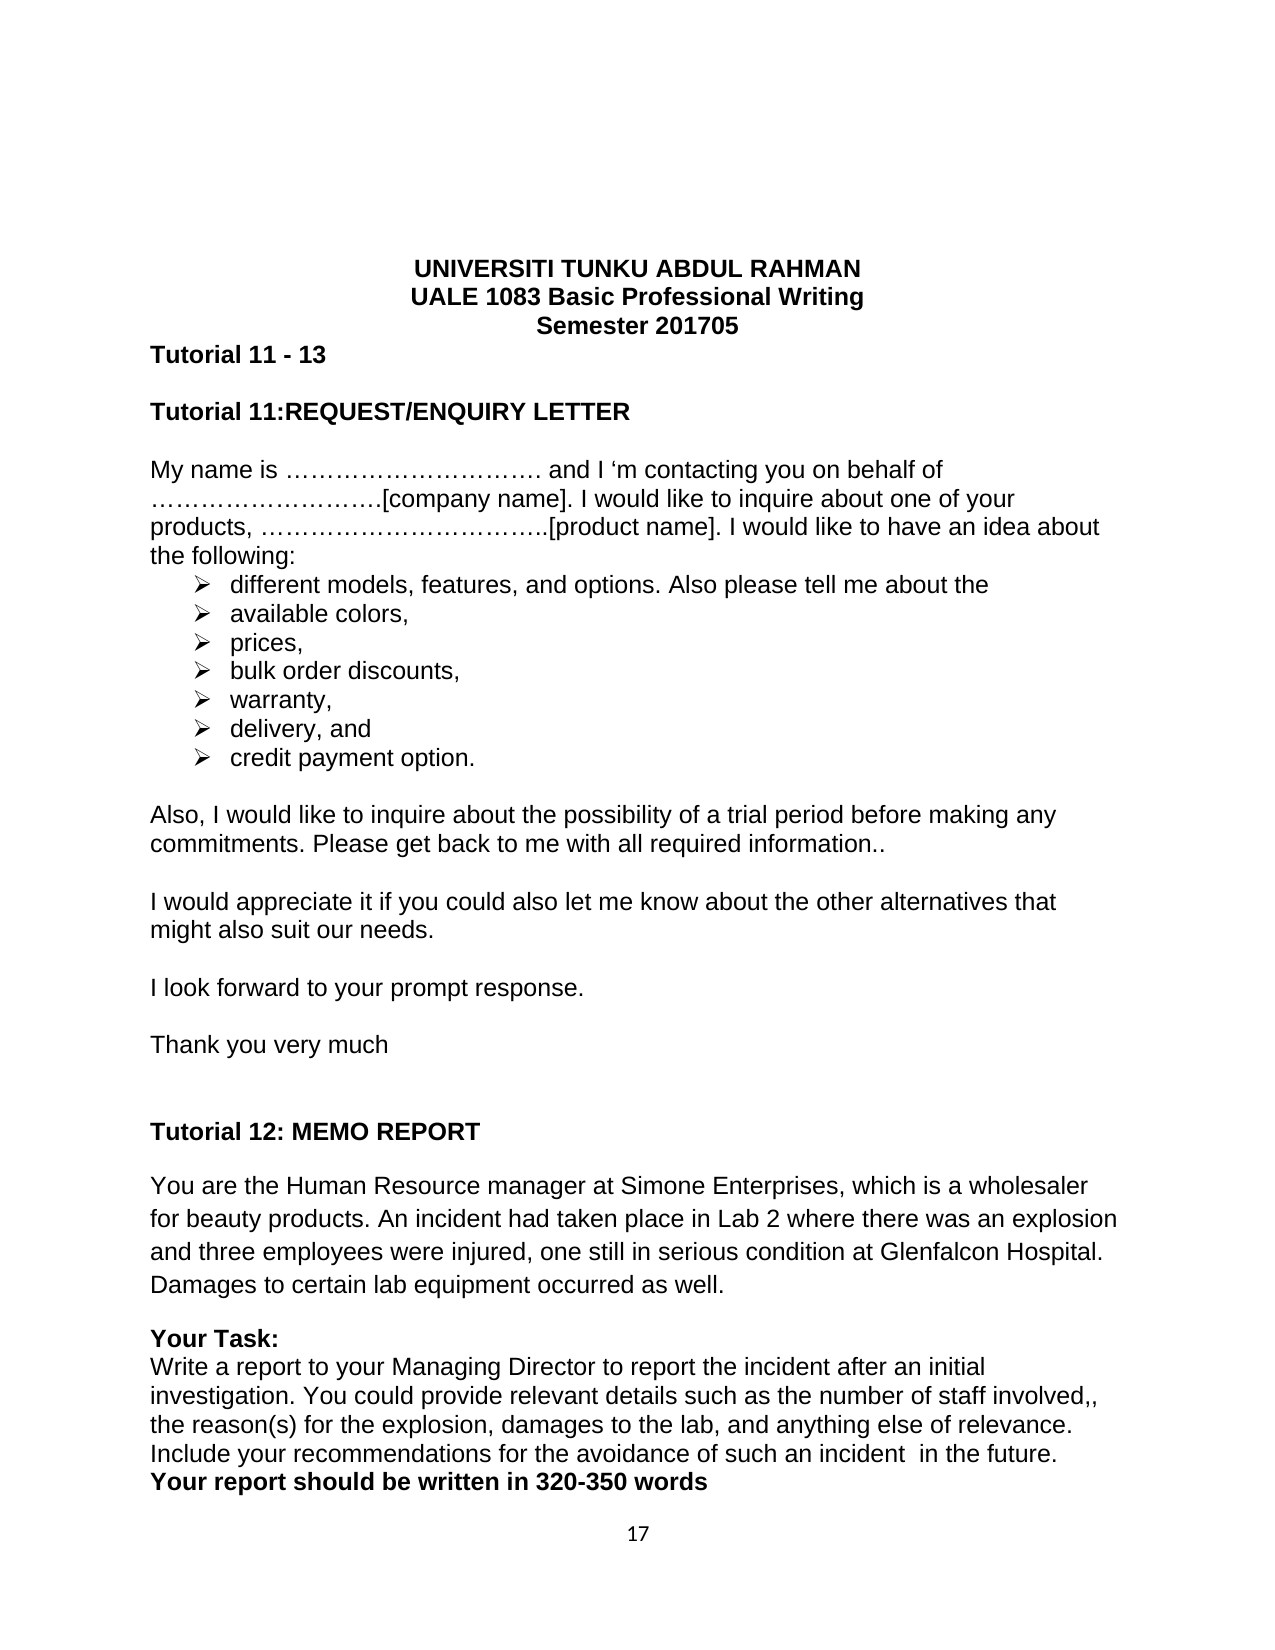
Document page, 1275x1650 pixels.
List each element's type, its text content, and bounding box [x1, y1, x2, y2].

text I look forward to your prompt response. [150, 973, 1125, 1002]
list prices, [192, 627, 1125, 656]
list different models, features, and options. Also please tell me about the [192, 570, 1125, 599]
text Write a report to your Managing Director to report the incident after an initial investigation. You could provide relevant details such as the number of staff involved,, the reason(s) for the explosion, damages to the lab, and anything else of relevance. Include your recommendations for the avoidance of such an incident in the future. [150, 1352, 1125, 1467]
text I would appreciate it if you could also let me know about the other alternatives that might also suit our needs. [150, 887, 1125, 944]
text You are the Human Resource manager at Simone Enterprises, which is a wholesaler for beauty products. An incident had taken place in Lab 2 where there was an explosion and three employees were injured, one still in serious condition at Glenfalcon Hospital. Damages to certain lab equipment occurred as well. [150, 1171, 1125, 1298]
text Tutorial 12: MEMO REPORT [150, 1117, 1125, 1146]
text Thank you very much [150, 1031, 1125, 1059]
text UNIVERSITI TUNKU ABDUL RAHMAN [150, 253, 1125, 282]
list warranty, [192, 685, 1125, 714]
text Also, I would like to inquire about the possibility of a trial period before making any commitments. Please get back to me with all required information.. [150, 801, 1125, 858]
text Tutorial 11:REQUEST/ENQUIRY LETTER [150, 397, 1125, 426]
list bulk order discounts, [192, 656, 1125, 685]
text Your Task: [150, 1323, 1125, 1352]
text Semester 201705 [150, 311, 1125, 340]
text My name is …………………………. and I ‘m contacting you on behalf of ……………………….[company name]. I would like to inquire about one of your products, ……………………………..[product name]. I would like to have an idea about the following: [150, 455, 1125, 570]
list available colors, [192, 599, 1125, 627]
list delivery, and [192, 714, 1125, 743]
text UALE 1083 Basic Professional Writing [150, 282, 1125, 311]
list credit payment option. [192, 743, 1125, 772]
text Tutorial 11 - 13 [150, 340, 1125, 368]
text Your report should be written in 320-350 words [150, 1467, 1125, 1496]
